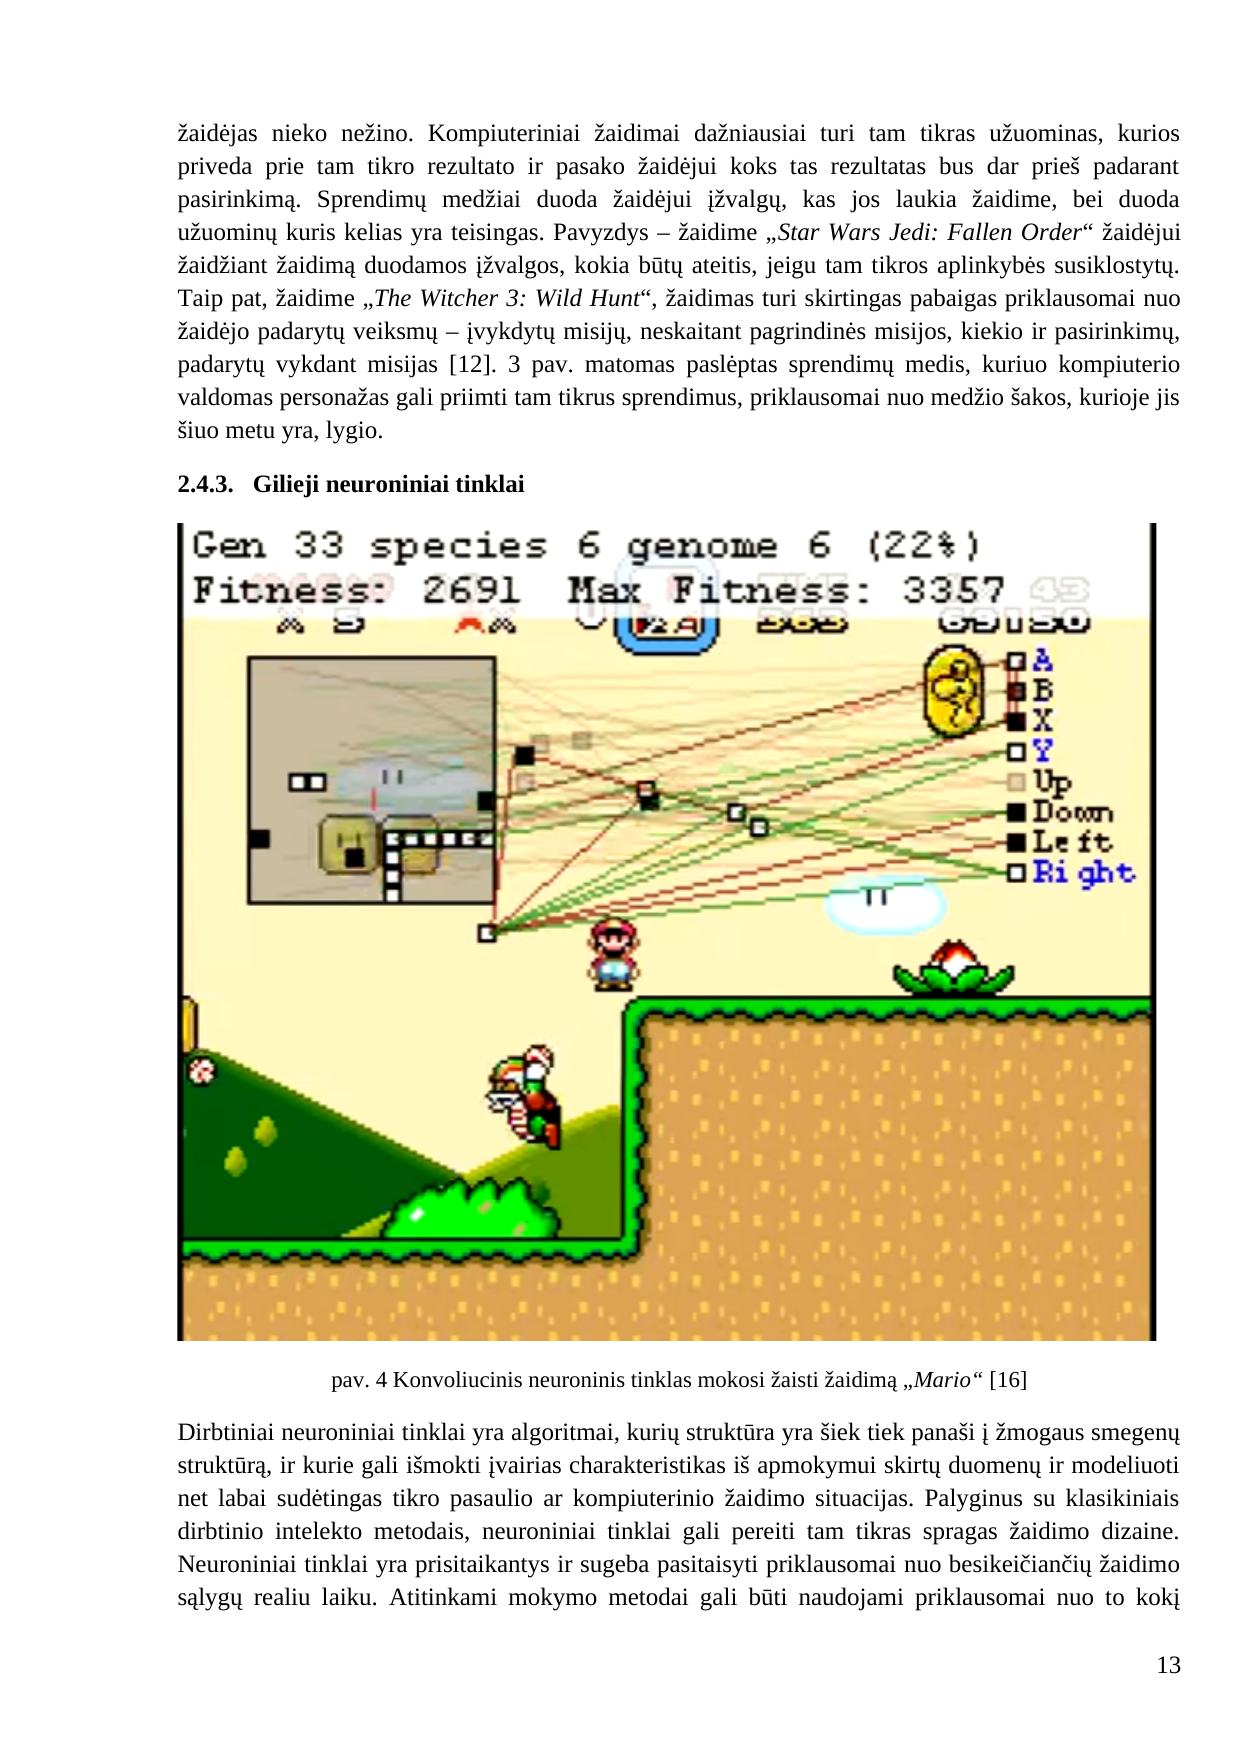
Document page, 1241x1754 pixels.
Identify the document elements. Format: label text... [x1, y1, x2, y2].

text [177, 1417, 1181, 1611]
picture [177, 523, 1157, 1341]
text pav. 4 Konvoliucinis neuroninis tinklas mokosi žaisti žaidimą „Mario“ [16] [177, 1366, 1181, 1392]
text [177, 118, 1181, 444]
subtitle Gilieji neuroniniai tinklai [177, 469, 1181, 498]
